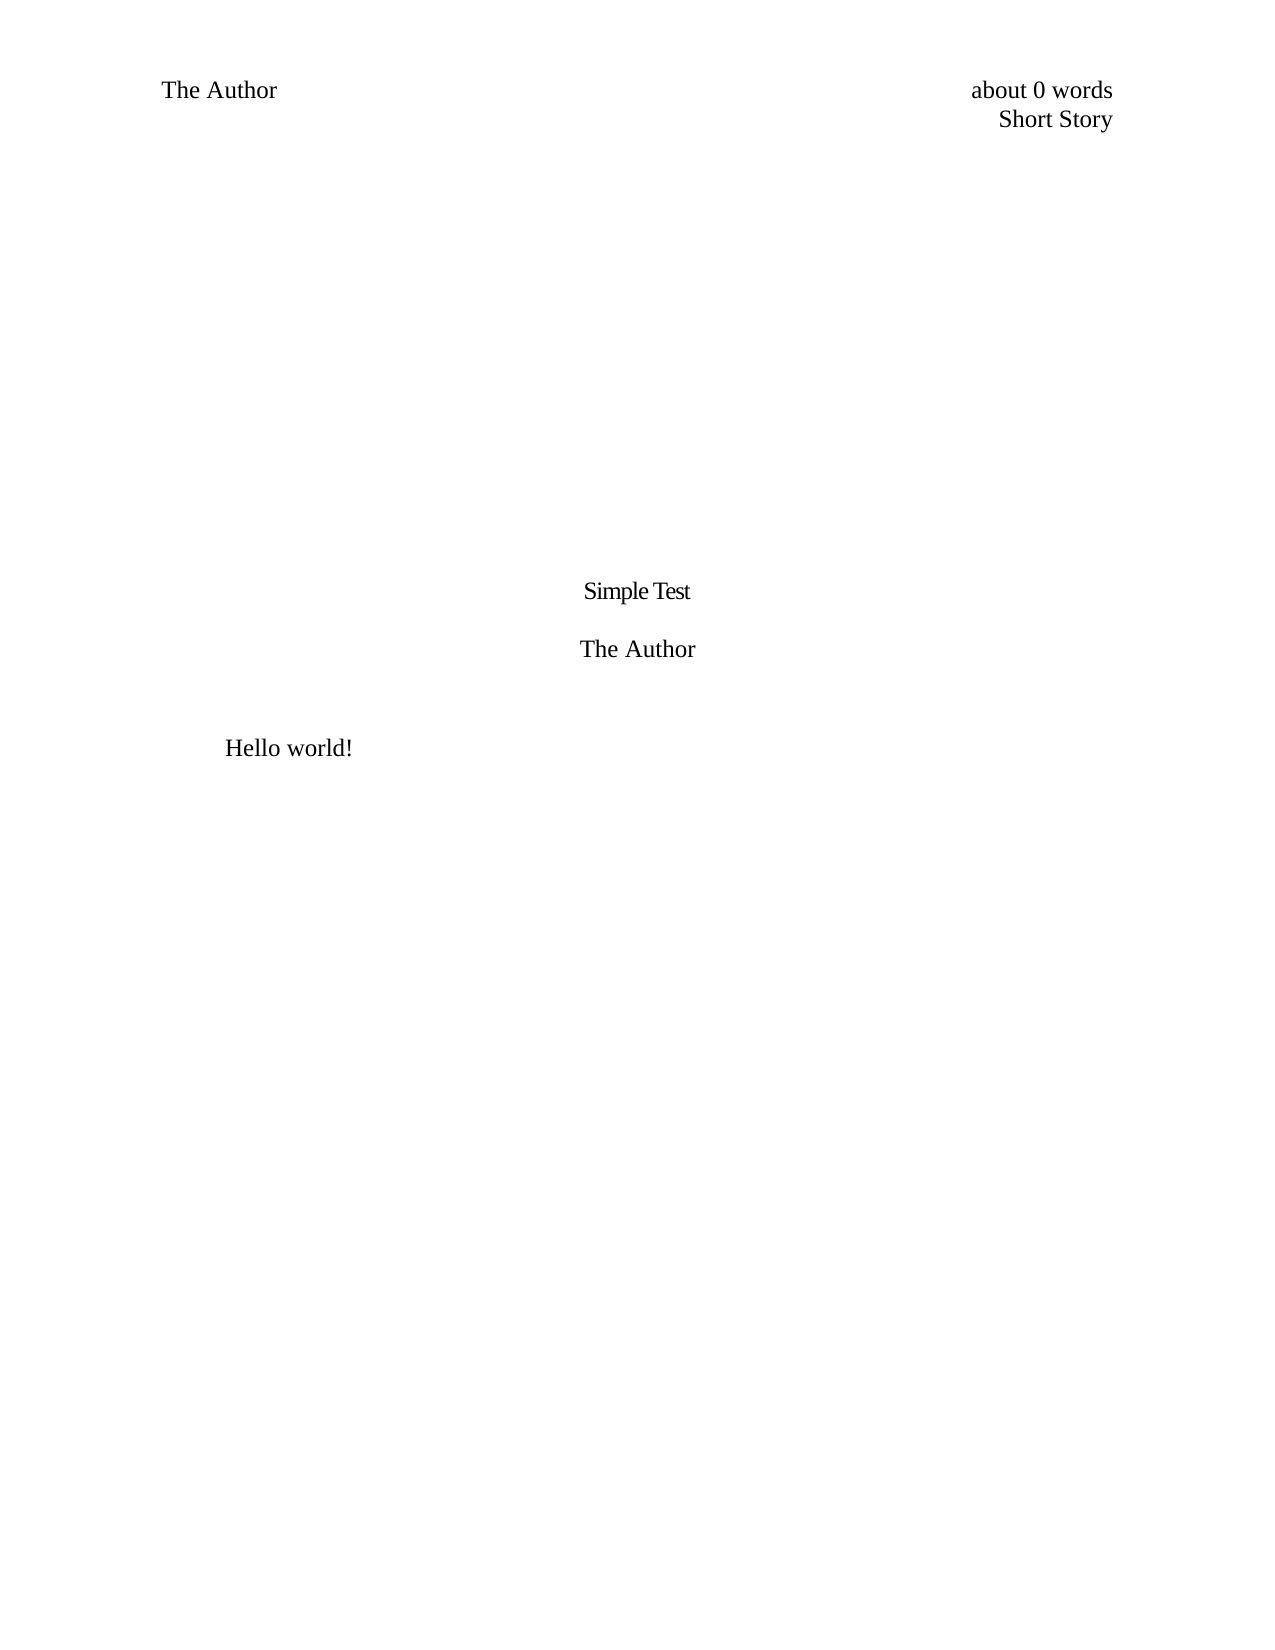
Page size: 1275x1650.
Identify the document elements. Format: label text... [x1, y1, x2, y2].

text The Author [150, 634, 1125, 662]
text Hello world! [150, 733, 1125, 762]
title Simple Test [150, 576, 1125, 605]
